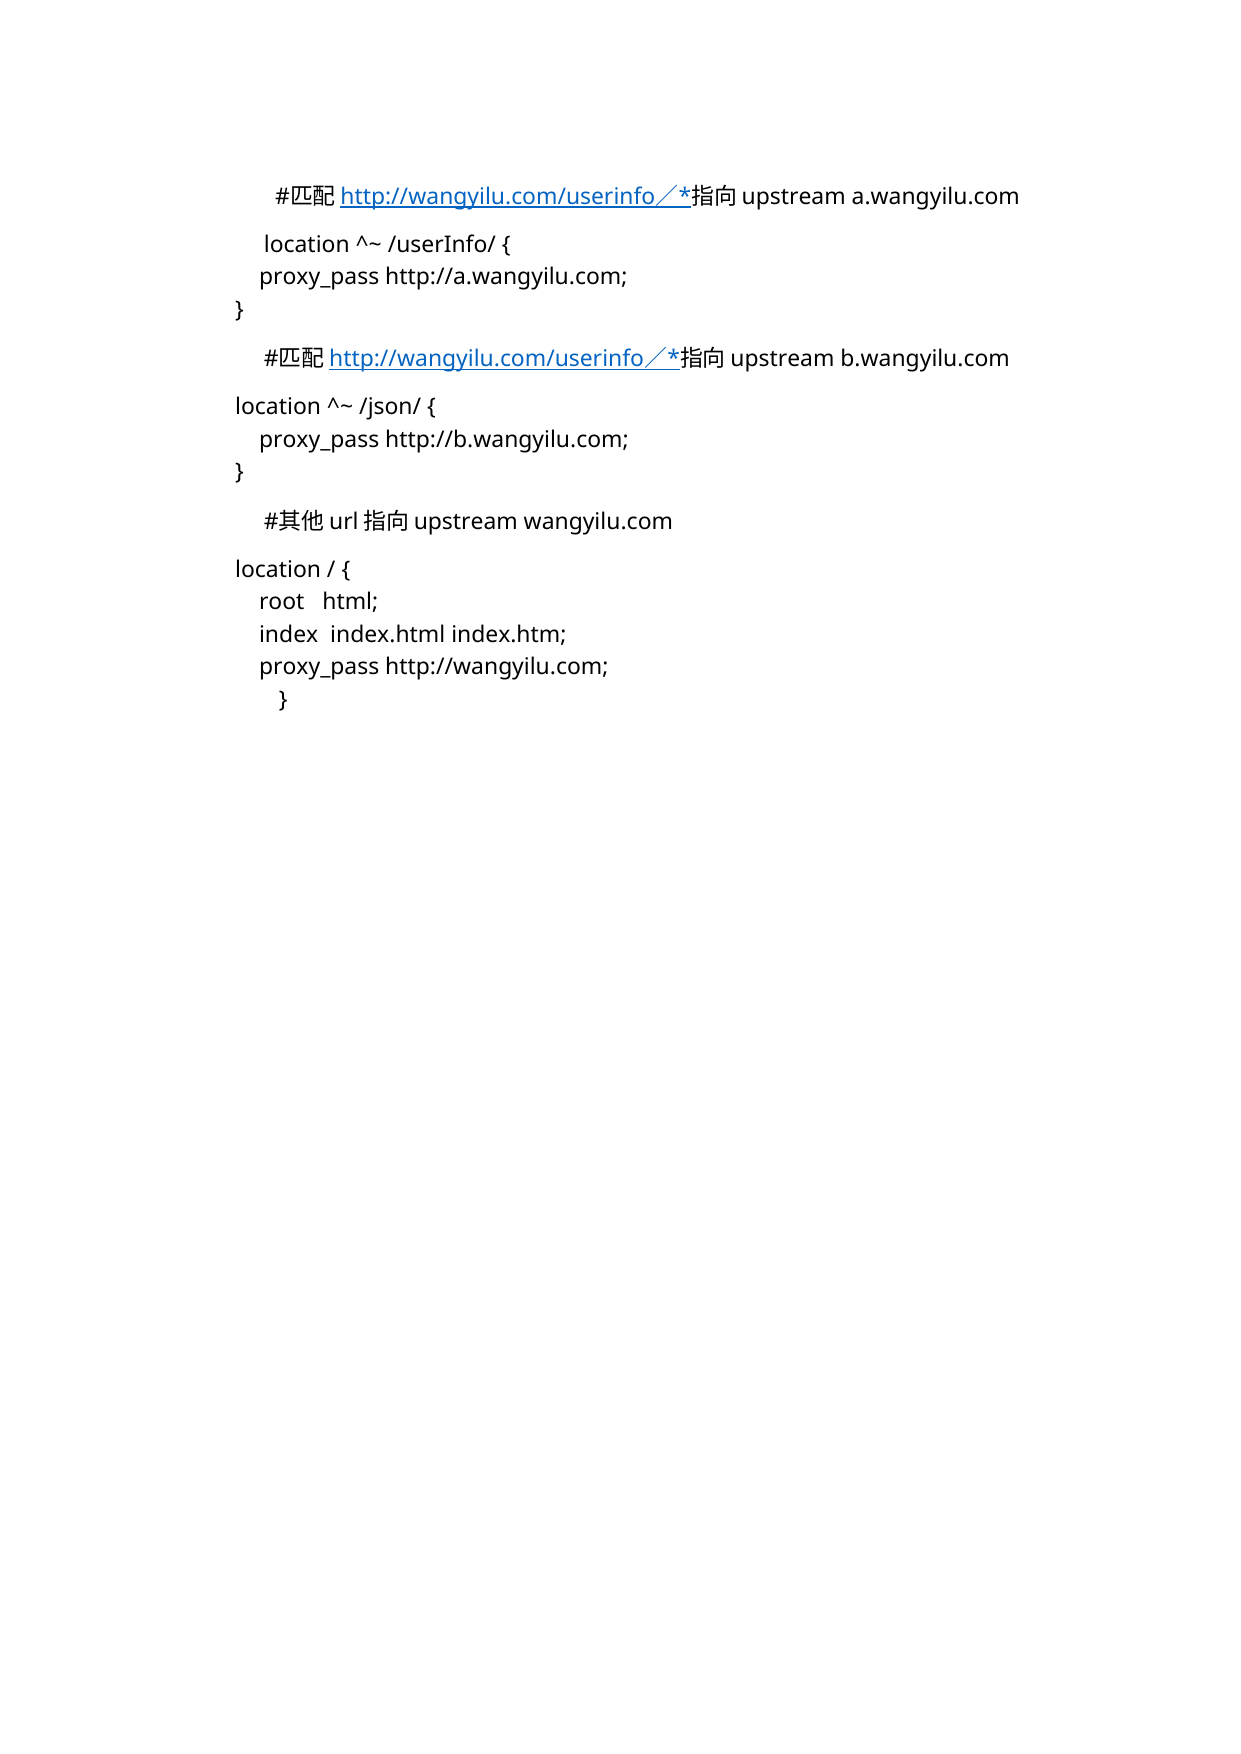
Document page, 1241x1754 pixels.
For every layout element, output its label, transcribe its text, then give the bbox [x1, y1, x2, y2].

text root html; [187, 584, 1053, 617]
text location / { [187, 552, 1053, 584]
text #匹配http://wangyilu.com/userinfo／*指向upstream a.wangyilu.com [231, 162, 1053, 227]
text proxy_pass http://wangyilu.com; [187, 649, 1053, 682]
text index index.html index.htm; [187, 617, 1053, 649]
text location ^~ /userInfo/ { [187, 227, 1053, 259]
text #匹配http://wangyilu.com/userinfo／*指向upstream b.wangyilu.com [187, 324, 1053, 389]
text #其他url指向upstream wangyilu.com [187, 487, 1053, 552]
text } [187, 454, 1053, 487]
text } [187, 682, 1053, 714]
text proxy_pass http://b.wangyilu.com; [187, 422, 1053, 454]
text location ^~ /json/ { [187, 389, 1053, 422]
text proxy_pass http://a.wangyilu.com; [187, 259, 1053, 292]
text } [187, 292, 1053, 324]
